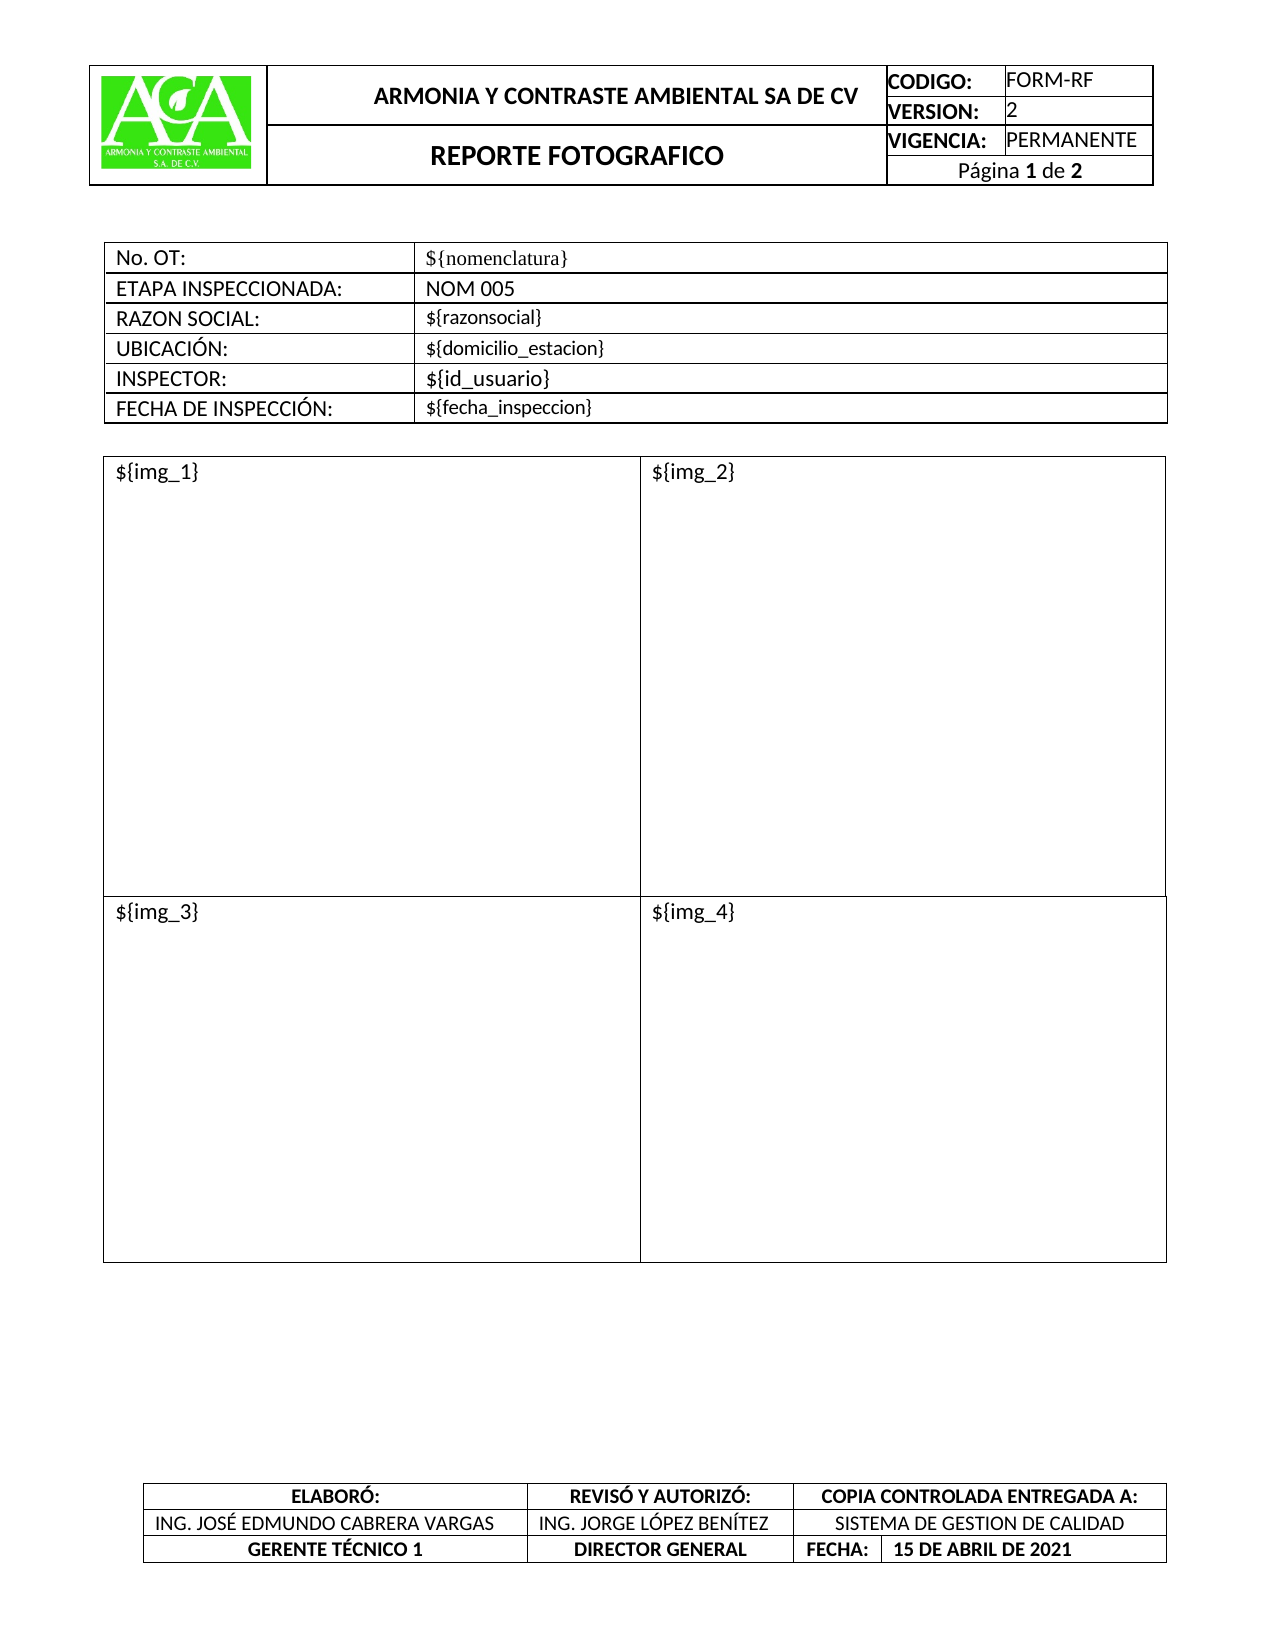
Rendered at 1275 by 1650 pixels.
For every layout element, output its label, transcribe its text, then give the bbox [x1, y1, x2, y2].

table_cell FECHA DE INSPECCIÓN: [105, 393, 414, 422]
table_cell ${domicilio_estacion} [415, 334, 1167, 362]
table_cell ${fecha_inspeccion} [415, 394, 1167, 422]
picture [101, 76, 252, 169]
table_cell ${id_usuario} [415, 364, 1167, 392]
table_cell ETAPA INSPECCIONADA: [105, 273, 414, 302]
table_cell INSPECTOR: [105, 364, 414, 392]
table_cell UBICACIÓN: [105, 334, 414, 362]
table_cell ${razonsocial} [415, 304, 1167, 333]
table_cell ${img_3} [104, 897, 640, 1262]
table_cell RAZON SOCIAL: [105, 303, 414, 333]
table_header ${img_2} [641, 457, 1165, 896]
table_header No. OT: [105, 243, 414, 272]
table_header ${nomenclatura} [415, 243, 1167, 272]
table_header ${img_1} [104, 457, 640, 896]
table_cell NOM 005 [415, 274, 1167, 302]
table_cell ${img_4} [641, 897, 1166, 1262]
